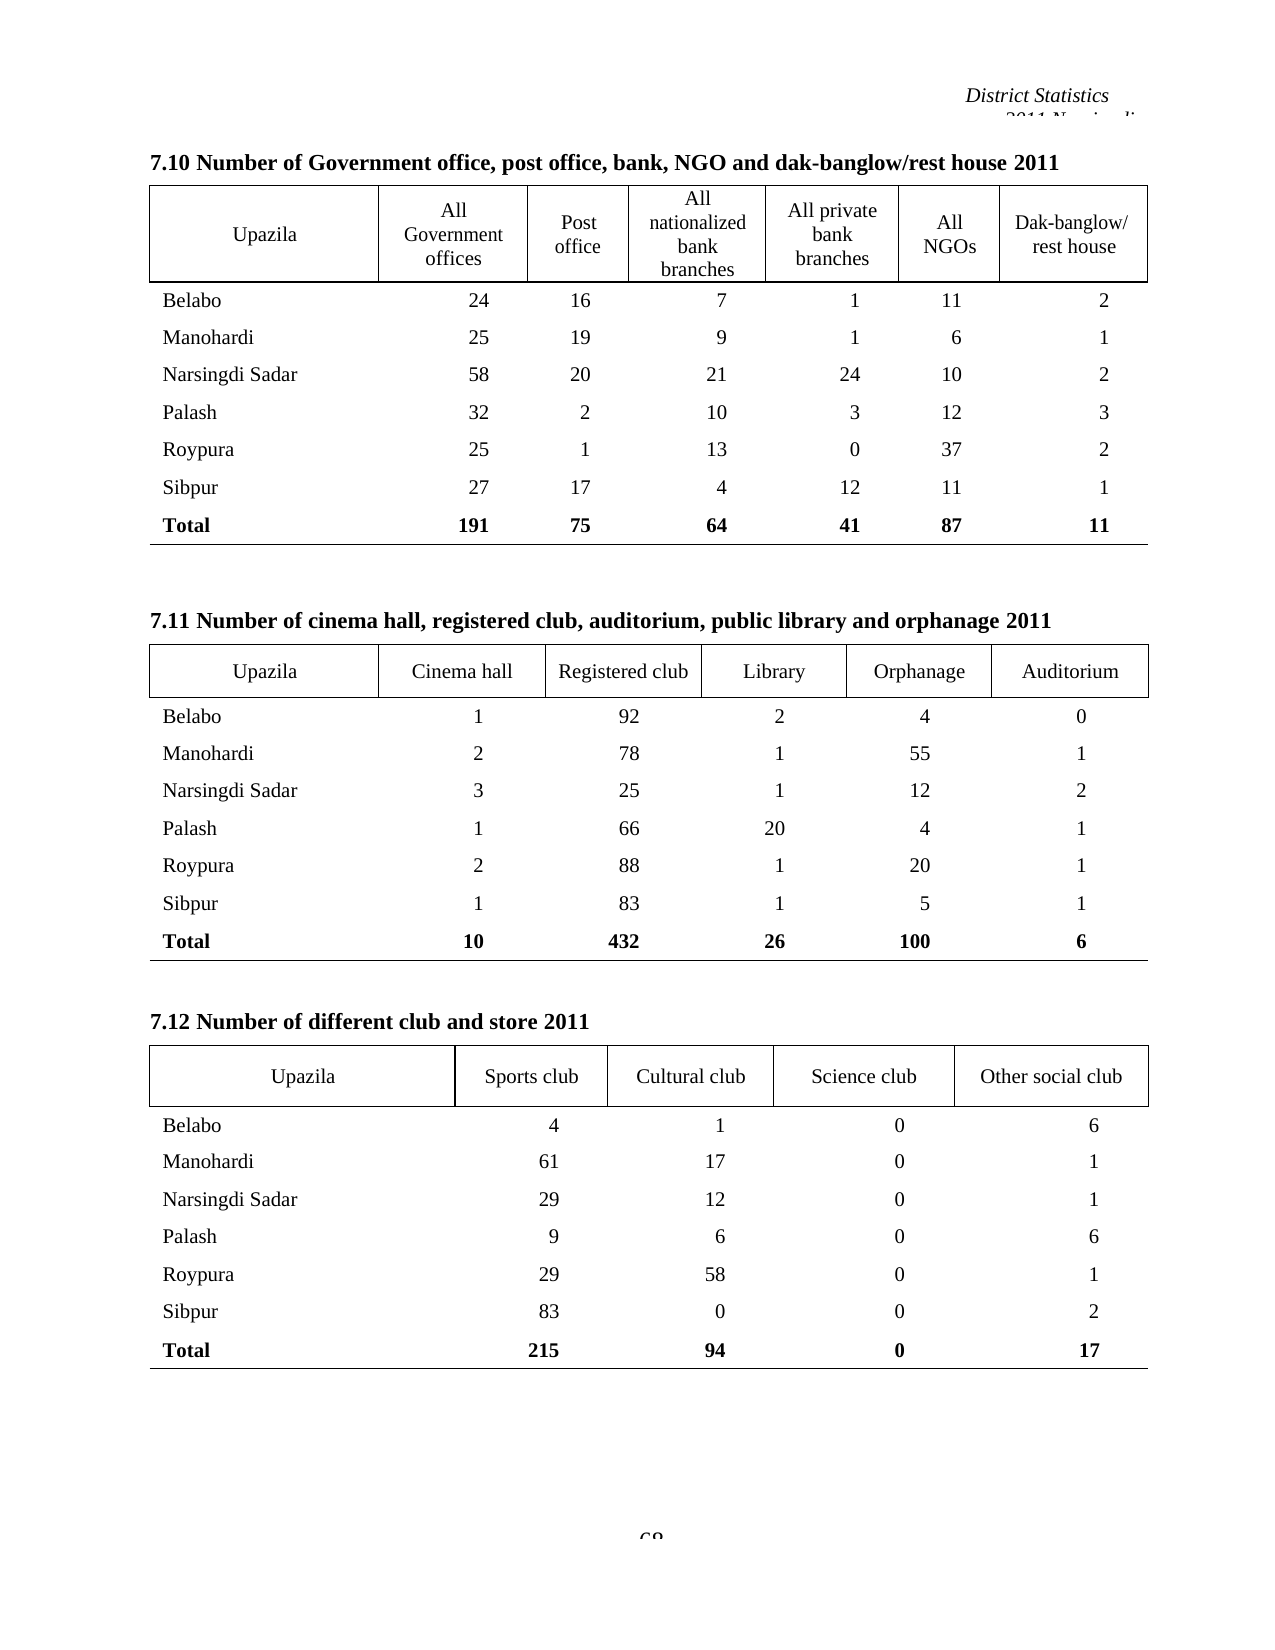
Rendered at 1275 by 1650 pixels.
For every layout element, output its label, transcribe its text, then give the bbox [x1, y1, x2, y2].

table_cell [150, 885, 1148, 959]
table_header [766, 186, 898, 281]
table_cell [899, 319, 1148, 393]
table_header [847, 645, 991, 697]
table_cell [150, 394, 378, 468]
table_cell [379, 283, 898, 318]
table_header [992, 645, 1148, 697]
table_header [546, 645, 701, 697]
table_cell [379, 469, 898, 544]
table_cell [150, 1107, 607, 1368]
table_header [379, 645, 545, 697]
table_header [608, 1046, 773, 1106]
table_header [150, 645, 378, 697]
list Number of different club and store 2011 [150, 1008, 1171, 1035]
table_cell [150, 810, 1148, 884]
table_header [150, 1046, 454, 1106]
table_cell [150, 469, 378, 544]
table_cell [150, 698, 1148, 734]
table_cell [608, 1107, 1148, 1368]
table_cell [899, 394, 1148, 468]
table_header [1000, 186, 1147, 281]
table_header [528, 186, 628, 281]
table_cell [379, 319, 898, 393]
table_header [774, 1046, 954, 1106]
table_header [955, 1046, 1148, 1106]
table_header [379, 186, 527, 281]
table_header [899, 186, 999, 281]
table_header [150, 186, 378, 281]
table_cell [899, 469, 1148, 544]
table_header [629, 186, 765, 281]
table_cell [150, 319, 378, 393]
list Number of cinema hall, registered club, auditorium, public library and orphanage 2011 [150, 607, 1171, 633]
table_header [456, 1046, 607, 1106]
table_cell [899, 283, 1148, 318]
list Number of Government office, post office, bank, NGO and dak-banglow/rest house 2011 [150, 148, 1171, 175]
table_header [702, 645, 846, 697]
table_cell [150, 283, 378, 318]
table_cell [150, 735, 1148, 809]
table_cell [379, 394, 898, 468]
